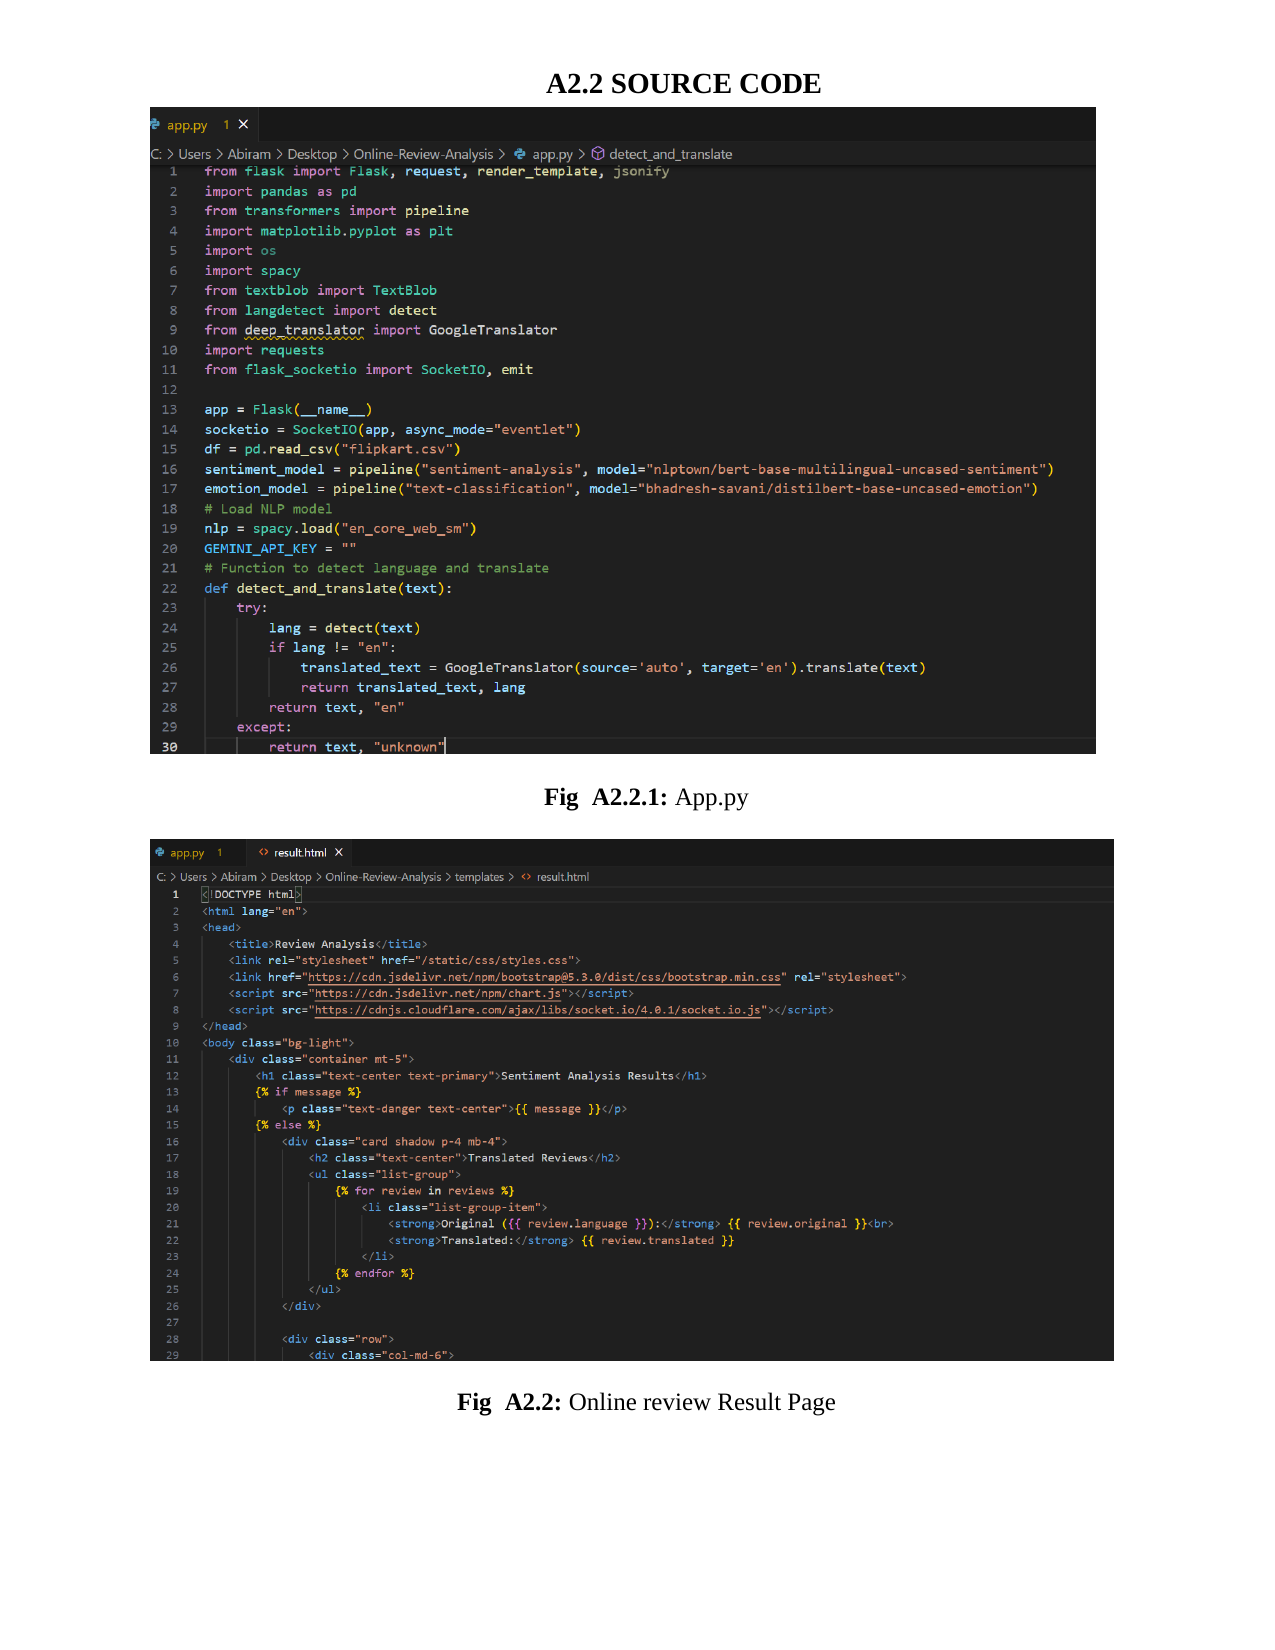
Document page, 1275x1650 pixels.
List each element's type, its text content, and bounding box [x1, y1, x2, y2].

subtitle A2.2 SOURCE CODE [187, 66, 1181, 99]
text Fig A2.2: Online review Result Page [150, 1387, 1143, 1416]
picture [150, 107, 1096, 754]
picture [150, 839, 1114, 1361]
text Fig A2.2.1: App.py [150, 782, 1143, 811]
